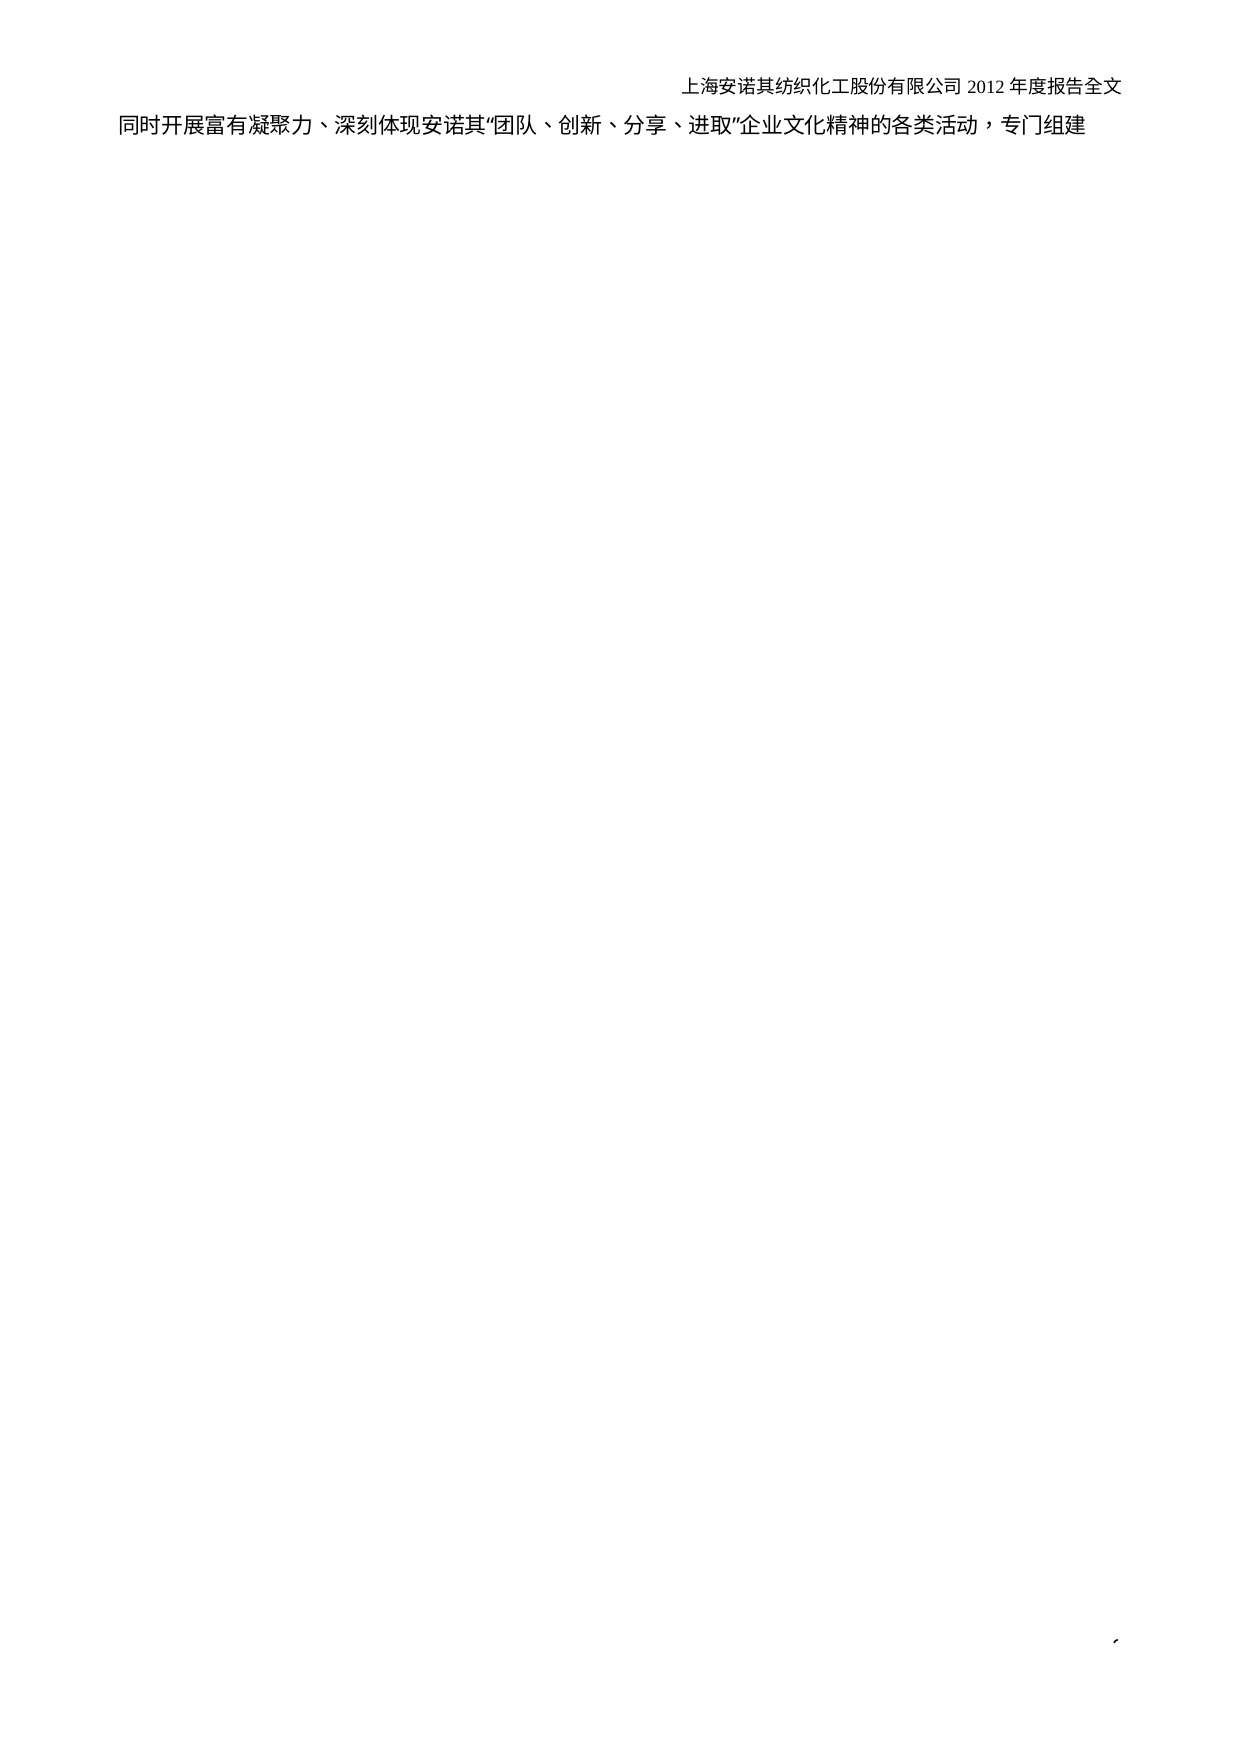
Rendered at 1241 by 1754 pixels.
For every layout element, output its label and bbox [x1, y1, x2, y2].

text [118, 110, 1146, 140]
